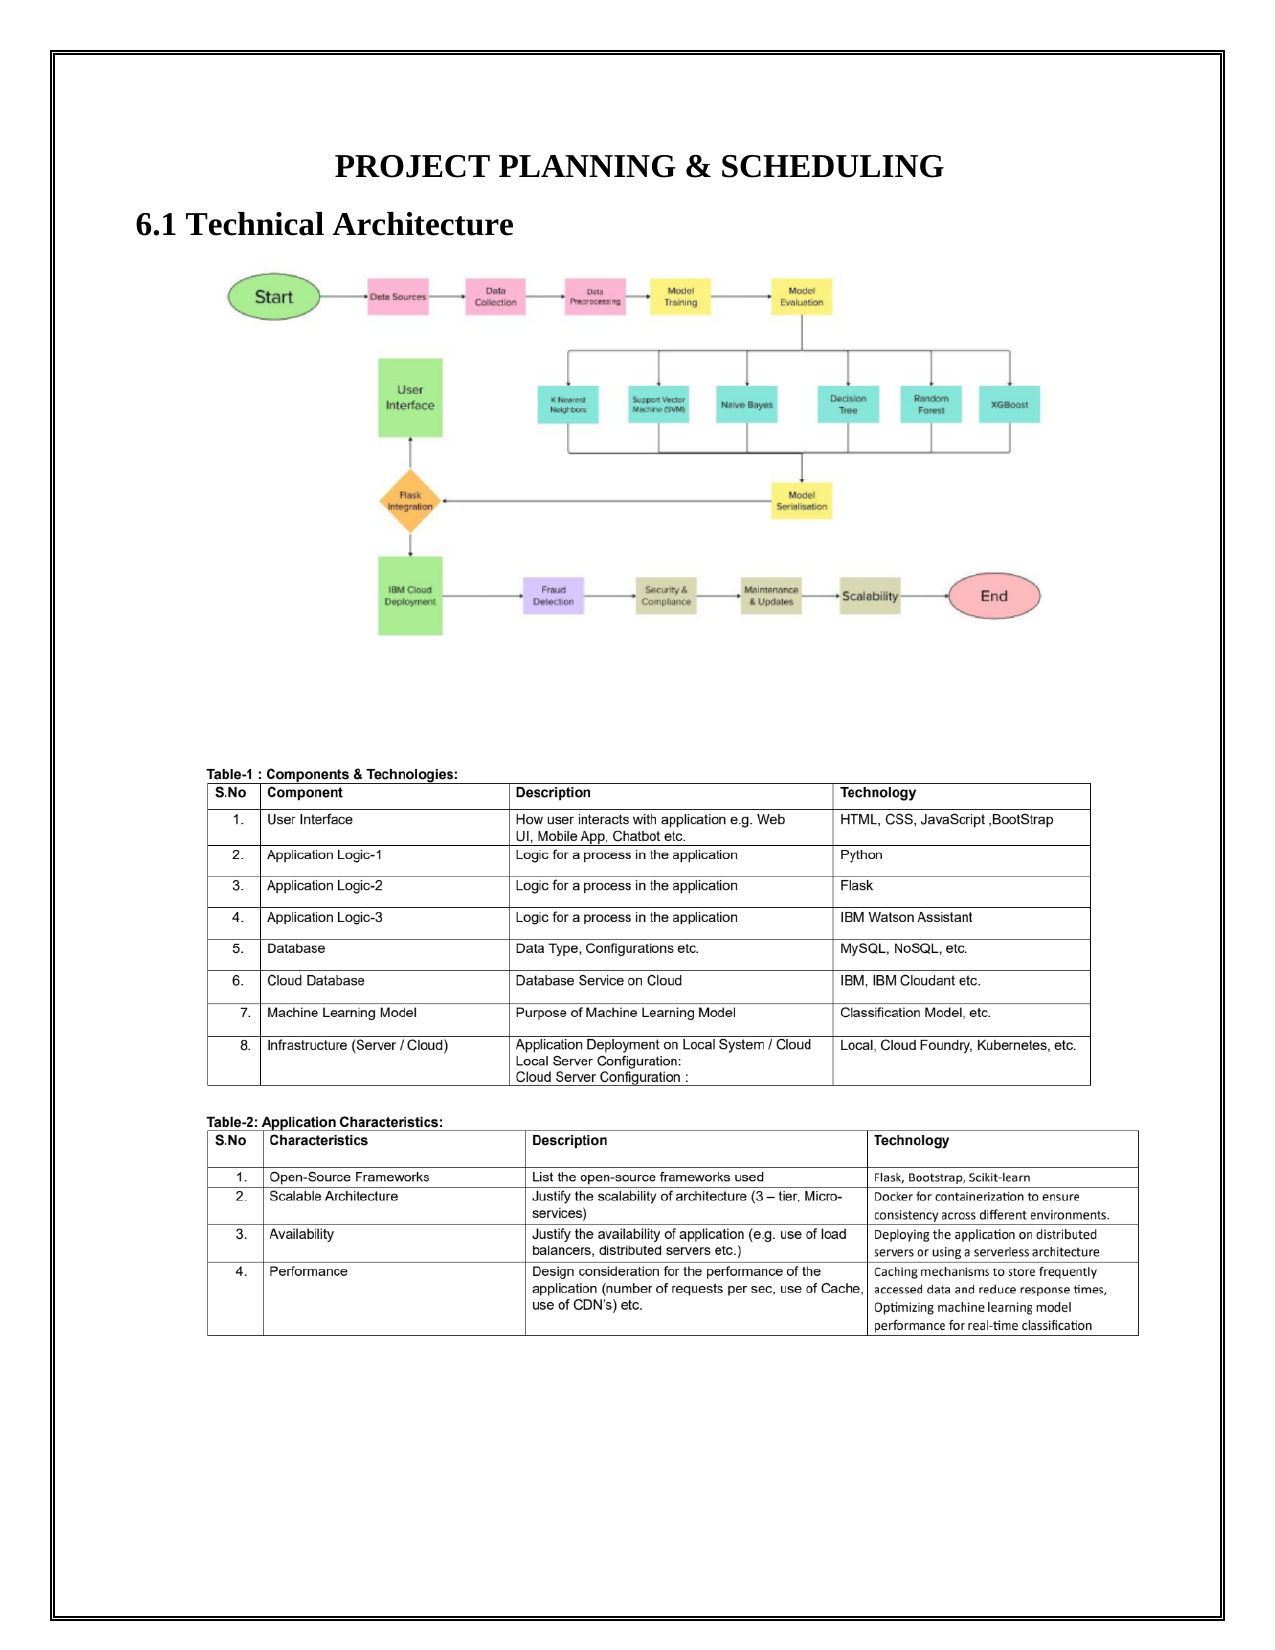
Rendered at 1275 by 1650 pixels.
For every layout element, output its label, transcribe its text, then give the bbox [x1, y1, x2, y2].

text 6.1 Technical Architecture [135, 204, 1144, 242]
picture [204, 252, 1145, 636]
picture [203, 762, 1144, 1339]
text PROJECT PLANNING & SCHEDULING [135, 146, 1144, 184]
